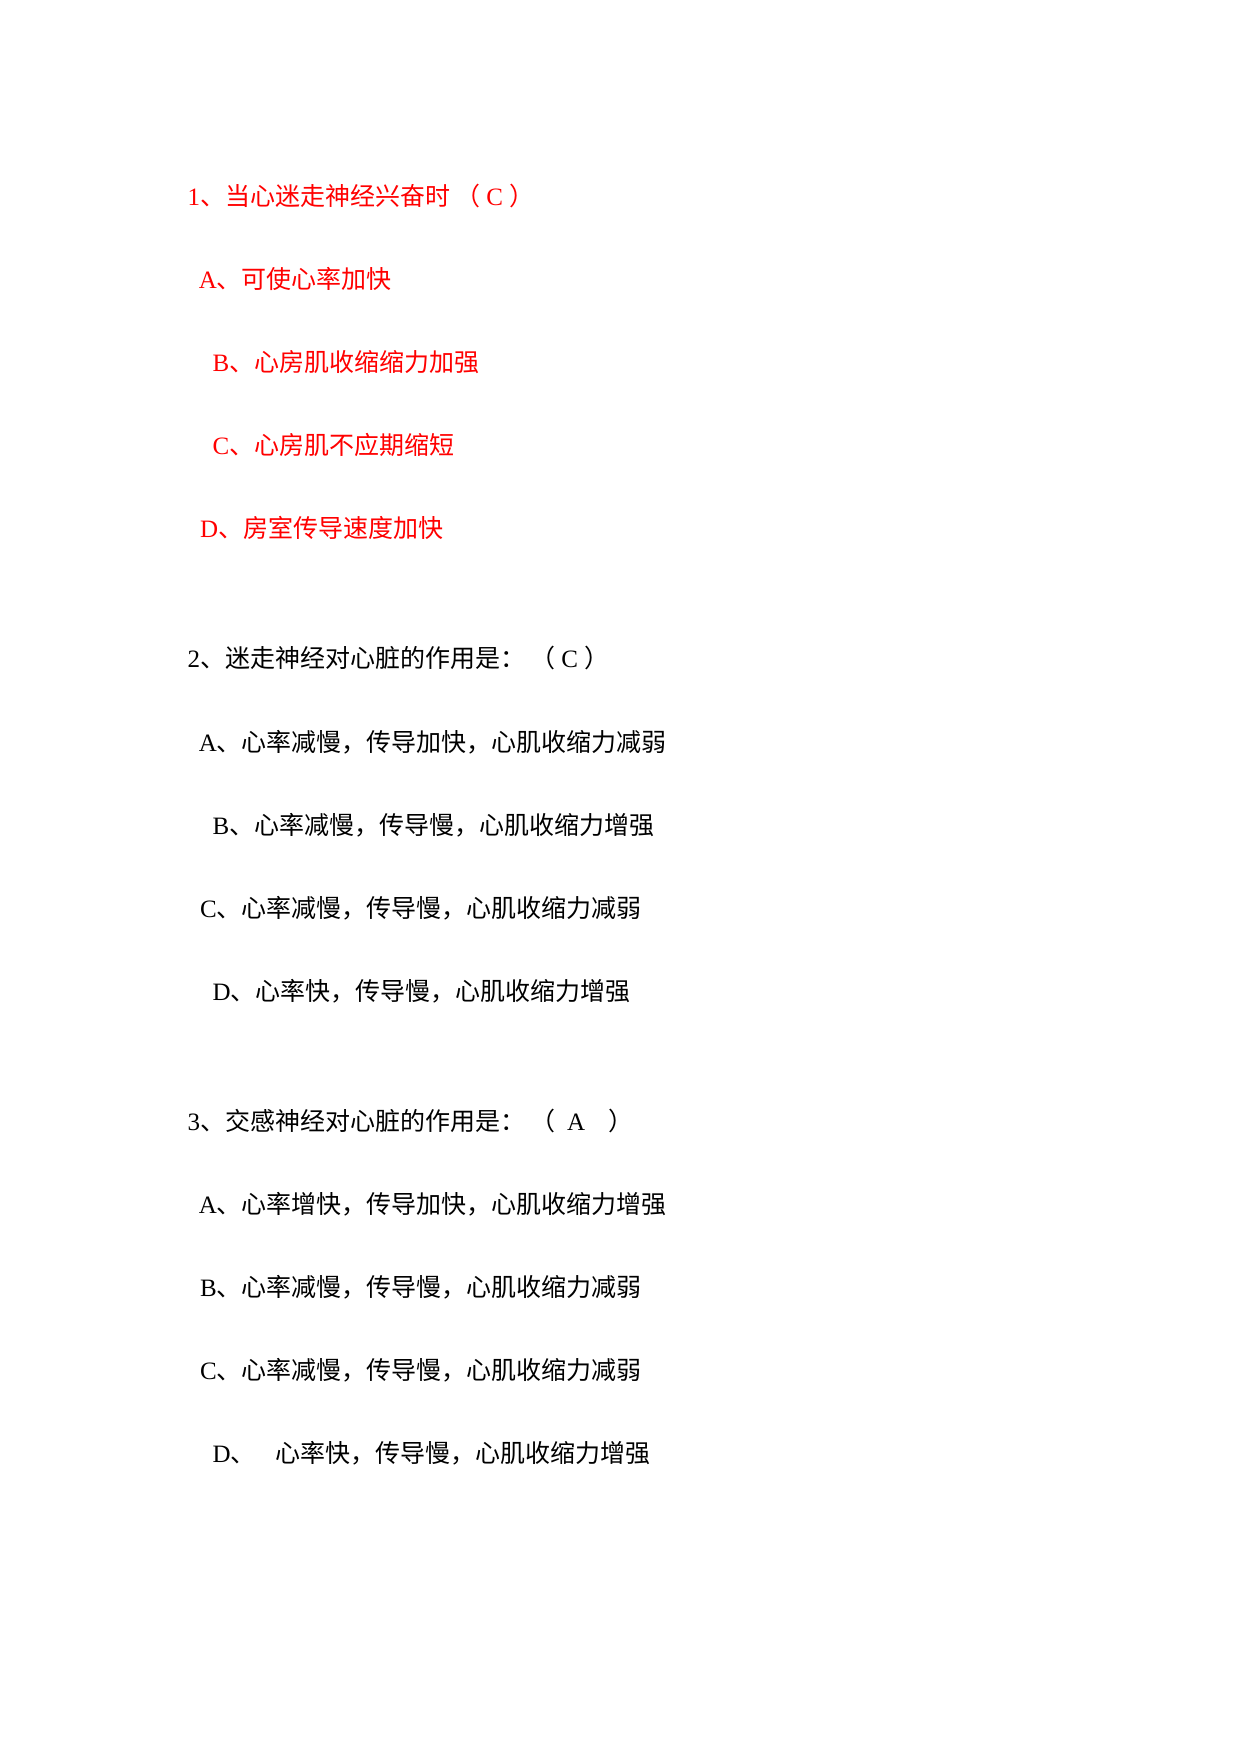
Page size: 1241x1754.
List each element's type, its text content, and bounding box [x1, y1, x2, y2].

text A、心率减慢，传导加快，心肌收缩力减弱 [187, 708, 1053, 773]
text C、心率减慢，传导慢，心肌收缩力减弱 [187, 1336, 1053, 1401]
text B、心房肌收缩缩力加强 [187, 328, 1053, 393]
text A、可使心率加快 [187, 245, 1053, 310]
text 2、迷走神经对心脏的作用是： （ C ） [187, 624, 1053, 689]
text B、心率减慢，传导慢，心肌收缩力增强 [187, 791, 1053, 856]
text 3、交感神经对心脏的作用是： （ A ） [187, 1087, 1053, 1152]
text 1、当心迷走神经兴奋时 （ C ） [187, 162, 1053, 227]
text C、心率减慢，传导慢，心肌收缩力减弱 [187, 874, 1053, 939]
text A、心率增快，传导加快，心肌收缩力增强 [187, 1170, 1053, 1235]
list 心率快，传导慢，心肌收缩力增强 [212, 1419, 1053, 1484]
text B、心率减慢，传导慢，心肌收缩力减弱 [187, 1253, 1053, 1318]
text D、心率快，传导慢，心肌收缩力增强 [187, 957, 1053, 1022]
text C、心房肌不应期缩短 [187, 411, 1053, 476]
text D、房室传导速度加快 [187, 494, 1053, 559]
